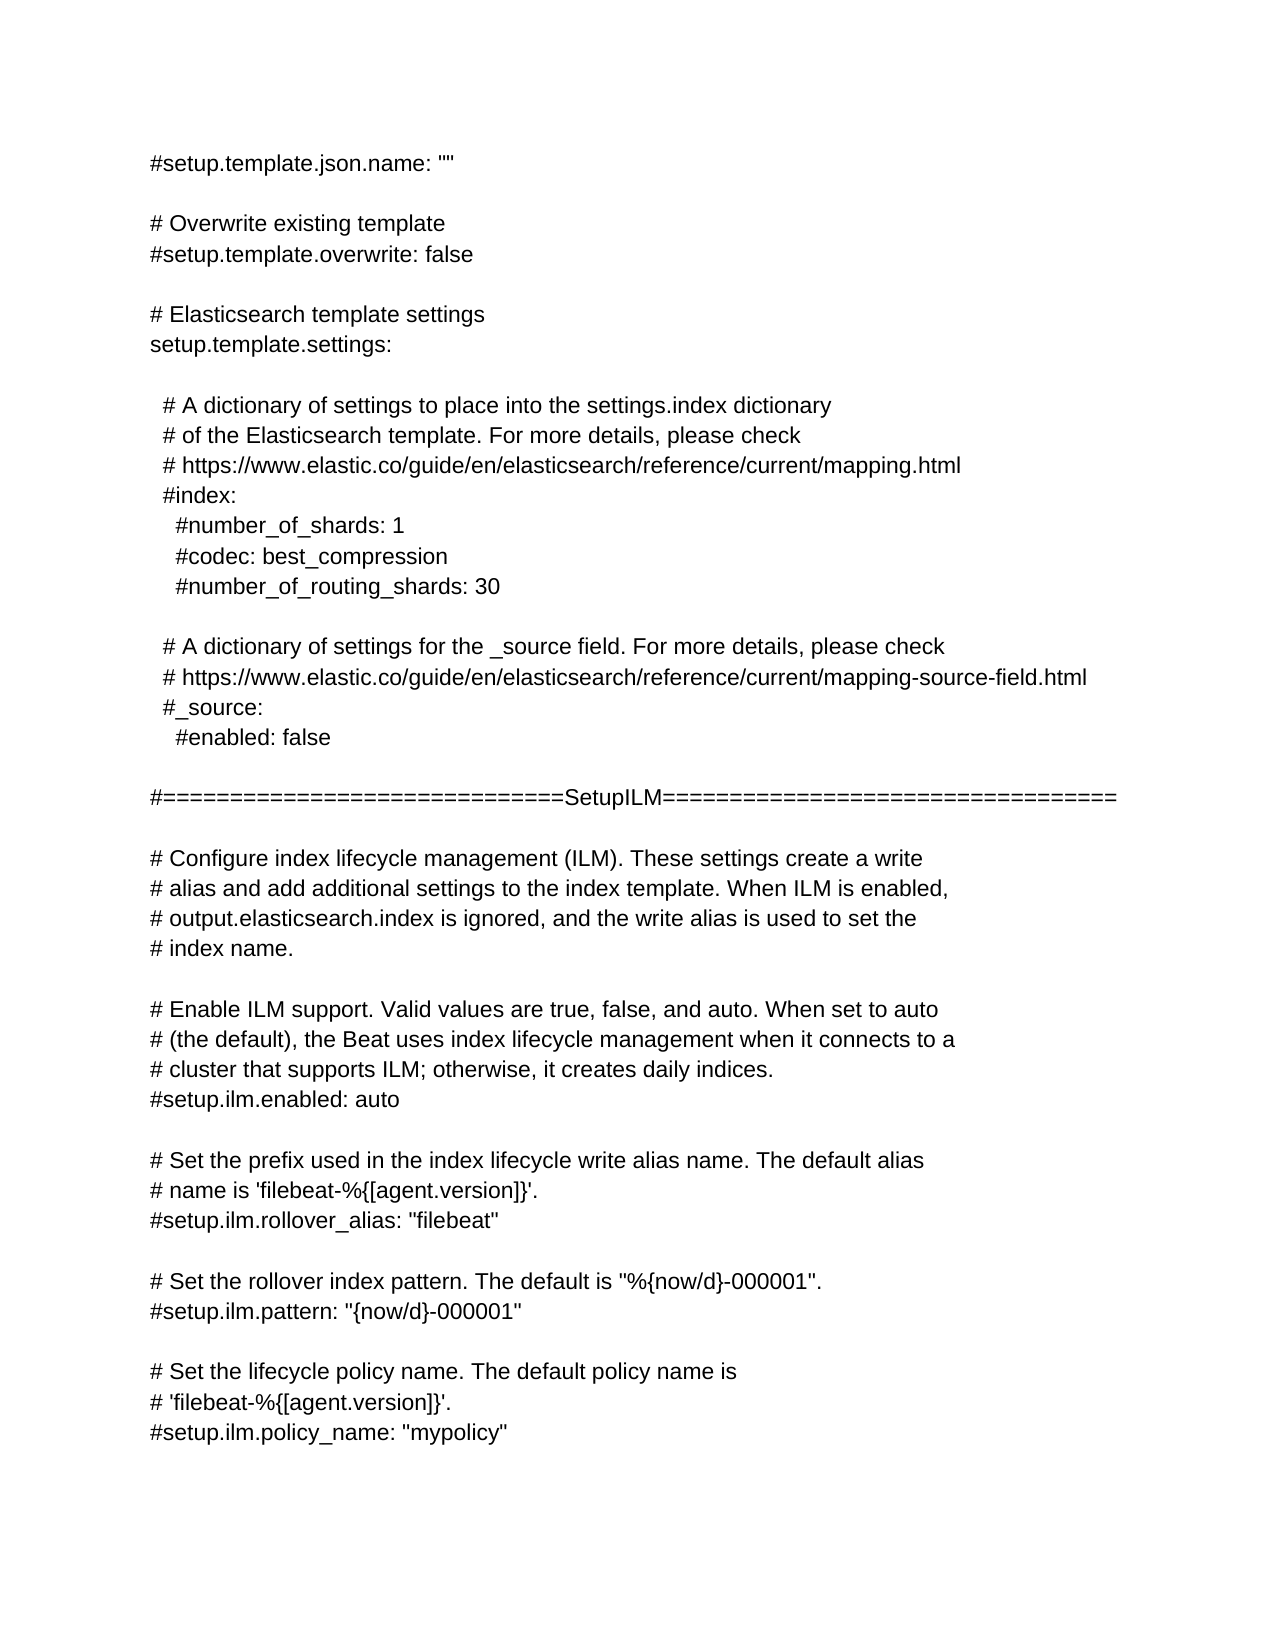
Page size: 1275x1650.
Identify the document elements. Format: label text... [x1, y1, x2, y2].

text setup.template.settings: [150, 331, 1125, 358]
text #setup.template.json.name: "" [150, 150, 1125, 176]
text #==============================SetupILM================================== [150, 784, 1125, 811]
text # name is 'filebeat-%{[agent.version]}'. [150, 1177, 1125, 1203]
text # Set the prefix used in the index lifecycle write alias name. The default alias [150, 1147, 1125, 1173]
text # (the default), the Beat uses index lifecycle management when it connects to a [150, 1026, 1125, 1052]
text # Set the rollover index pattern. The default is "%{now/d}-000001". [150, 1268, 1125, 1294]
text # Configure index lifecycle management (ILM). These settings create a write [150, 845, 1125, 871]
text # alias and add additional settings to the index template. When ILM is enabled, [150, 875, 1125, 901]
text #number_of_shards: 1 [150, 512, 1125, 539]
text #codec: best_compression [150, 543, 1125, 569]
text #setup.ilm.policy_name: "mypolicy" [150, 1419, 1125, 1445]
text # https://www.elastic.co/guide/en/elasticsearch/reference/current/mapping-source-field.html [150, 663, 1125, 690]
text # index name. [150, 935, 1125, 962]
text #setup.template.overwrite: false [150, 241, 1125, 267]
text # of the Elasticsearch template. For more details, please check [150, 422, 1125, 448]
text # cluster that supports ILM; otherwise, it creates daily indices. [150, 1056, 1125, 1083]
text #setup.ilm.rollover_alias: "filebeat" [150, 1207, 1125, 1234]
text #_source: [150, 694, 1125, 720]
text # 'filebeat-%{[agent.version]}'. [150, 1388, 1125, 1415]
text #index: [150, 482, 1125, 509]
text # output.elasticsearch.index is ignored, and the write alias is used to set the [150, 905, 1125, 932]
text # Elasticsearch template settings [150, 301, 1125, 327]
text #setup.ilm.pattern: "{now/d}-000001" [150, 1298, 1125, 1324]
text #enabled: false [150, 724, 1125, 750]
text # A dictionary of settings for the _source field. For more details, please check [150, 633, 1125, 660]
text # Overwrite existing template [150, 210, 1125, 237]
text # A dictionary of settings to place into the settings.index dictionary [150, 392, 1125, 418]
text #setup.ilm.enabled: auto [150, 1086, 1125, 1113]
text #number_of_routing_shards: 30 [150, 573, 1125, 599]
text # Set the lifecycle policy name. The default policy name is [150, 1358, 1125, 1385]
text # https://www.elastic.co/guide/en/elasticsearch/reference/current/mapping.html [150, 452, 1125, 478]
text # Enable ILM support. Valid values are true, false, and auto. When set to auto [150, 996, 1125, 1022]
